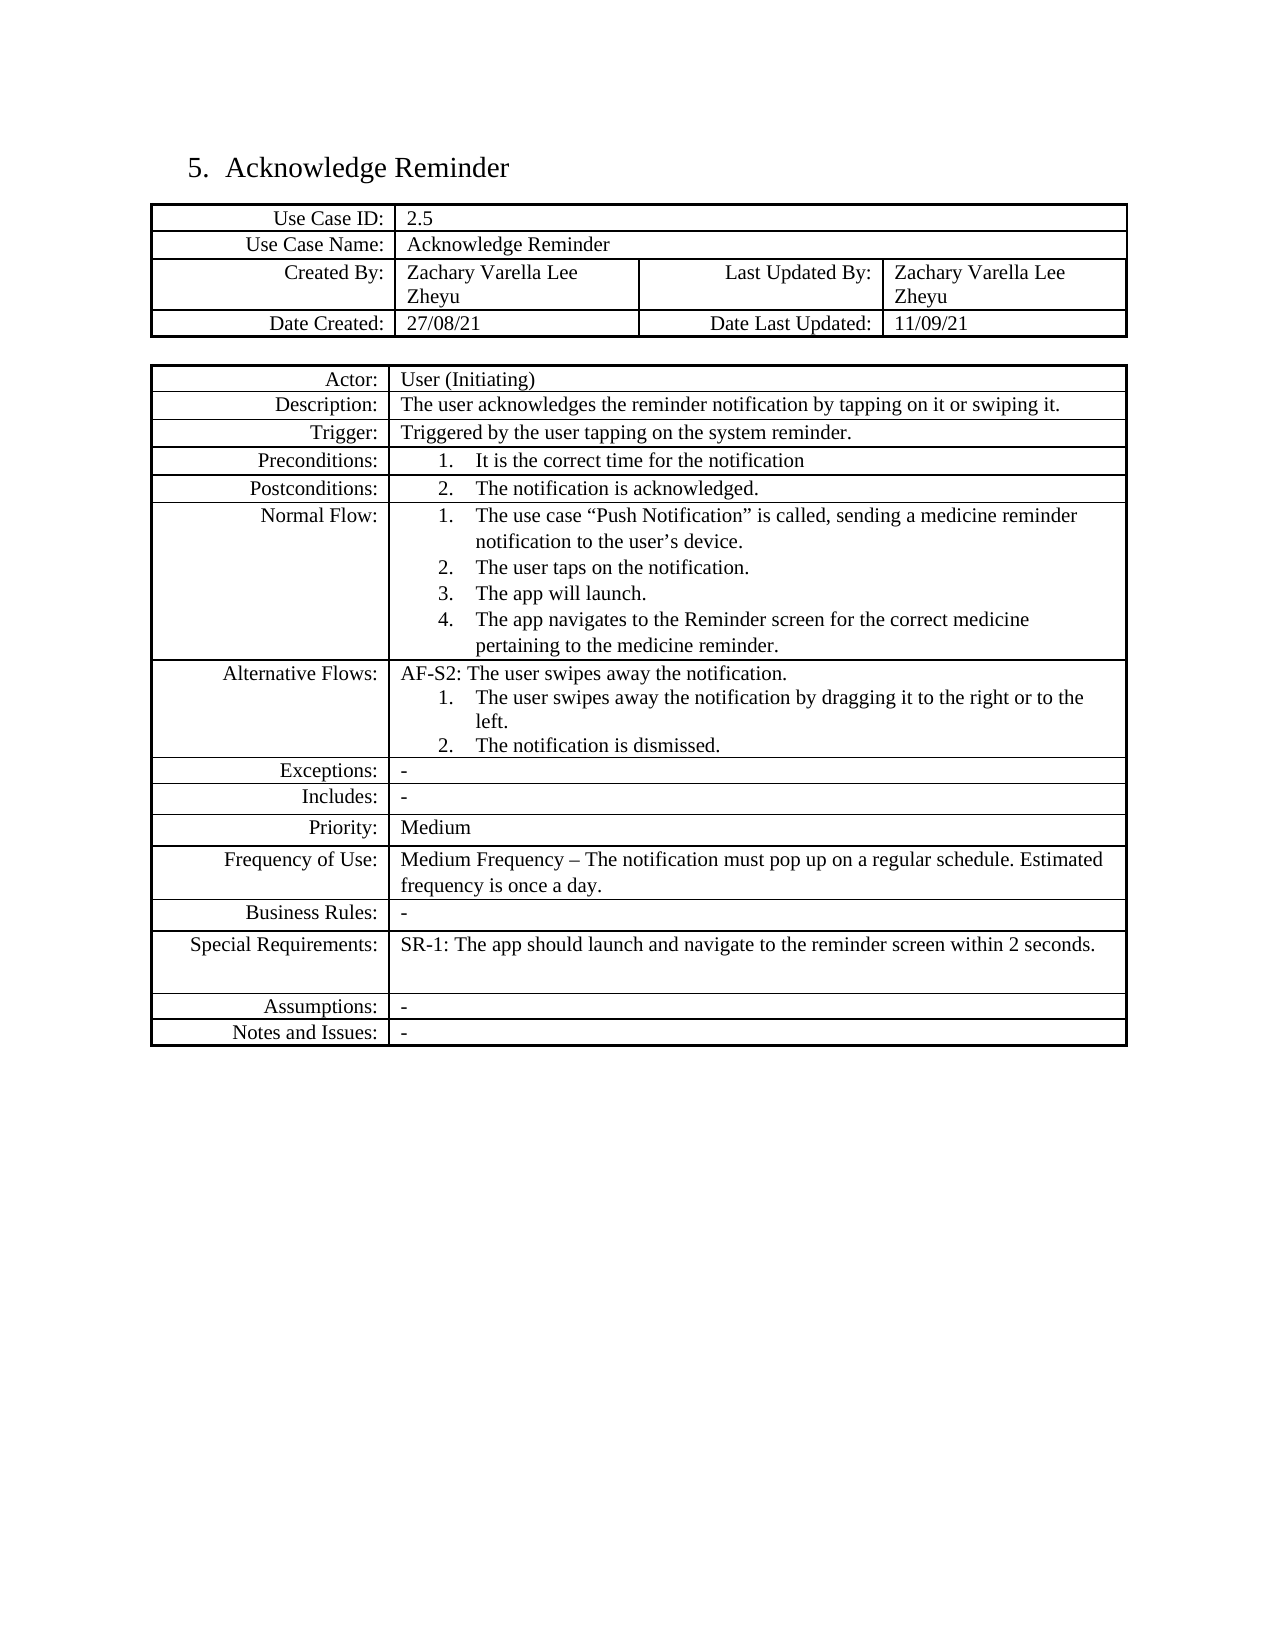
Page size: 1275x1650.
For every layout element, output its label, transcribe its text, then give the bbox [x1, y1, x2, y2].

table_cell Use Case Name: [153, 232, 394, 258]
table_cell 27/08/21 [396, 311, 638, 334]
table_header 2.5 [396, 206, 1126, 230]
table_cell AF-S2: The user swipes away the notification. The user swipes away the notification by dragging it to the right or to the left. The notification is dismissed. [390, 661, 1125, 757]
table_cell The use case “Push Notification” is called, sending a medicine reminder notification to the user’s device. The user taps on the notification. The app will launch. The app navigates to the Reminder screen for the correct medicine pertaining to the medicine reminder. [390, 503, 1125, 659]
table_cell It is the correct time for the notification [390, 448, 1125, 474]
table_header Use Case ID: [153, 206, 394, 230]
table_cell - [390, 1020, 1125, 1044]
table_cell Preconditions: [153, 448, 388, 474]
table_cell Exceptions: [153, 758, 388, 782]
table_cell Created By: [153, 260, 394, 308]
table_cell SR-1: The app should launch and navigate to the reminder screen within 2 seconds. [390, 932, 1125, 992]
table_cell Postconditions: [153, 476, 388, 502]
table_cell Trigger: [153, 420, 388, 446]
table_cell Normal Flow: [153, 503, 388, 659]
table_header User (Initiating) [390, 367, 1125, 391]
table_cell Date Created: [153, 311, 394, 334]
list Acknowledge Reminder [187, 150, 1125, 183]
table_cell Last Updated By: [640, 260, 882, 308]
table_cell 11/09/21 [884, 311, 1125, 334]
table_cell The notification is acknowledged. [390, 476, 1125, 502]
table_cell Assumptions: [153, 994, 388, 1018]
table_cell - [390, 994, 1125, 1018]
table_cell Zachary Varella Lee Zheyu [884, 260, 1125, 308]
table_cell Business Rules: [153, 900, 388, 930]
table_cell - [390, 900, 1125, 930]
table_cell Acknowledge Reminder [396, 232, 1126, 258]
table_cell Includes: [153, 784, 388, 814]
table_cell The user acknowledges the reminder notification by tapping on it or swiping it. [390, 392, 1125, 418]
table_cell - [390, 784, 1125, 814]
table_cell Zachary Varella Lee Zheyu [396, 260, 638, 308]
table_header Actor: [153, 367, 388, 391]
table_cell - [390, 758, 1125, 782]
table_cell Medium [390, 815, 1125, 845]
table_cell Date Last Updated: [640, 311, 882, 334]
table_cell Description: [153, 392, 388, 418]
table_cell Frequency of Use: [153, 847, 388, 899]
table_cell Triggered by the user tapping on the system reminder. [390, 420, 1125, 446]
table_cell Alternative Flows: [153, 661, 388, 757]
table_cell Medium Frequency – The notification must pop up on a regular schedule. Estimated frequency is once a day. [390, 847, 1125, 899]
table_cell Priority: [153, 815, 388, 845]
table_cell Special Requirements: [153, 932, 388, 992]
table_cell Notes and Issues: [153, 1020, 388, 1044]
